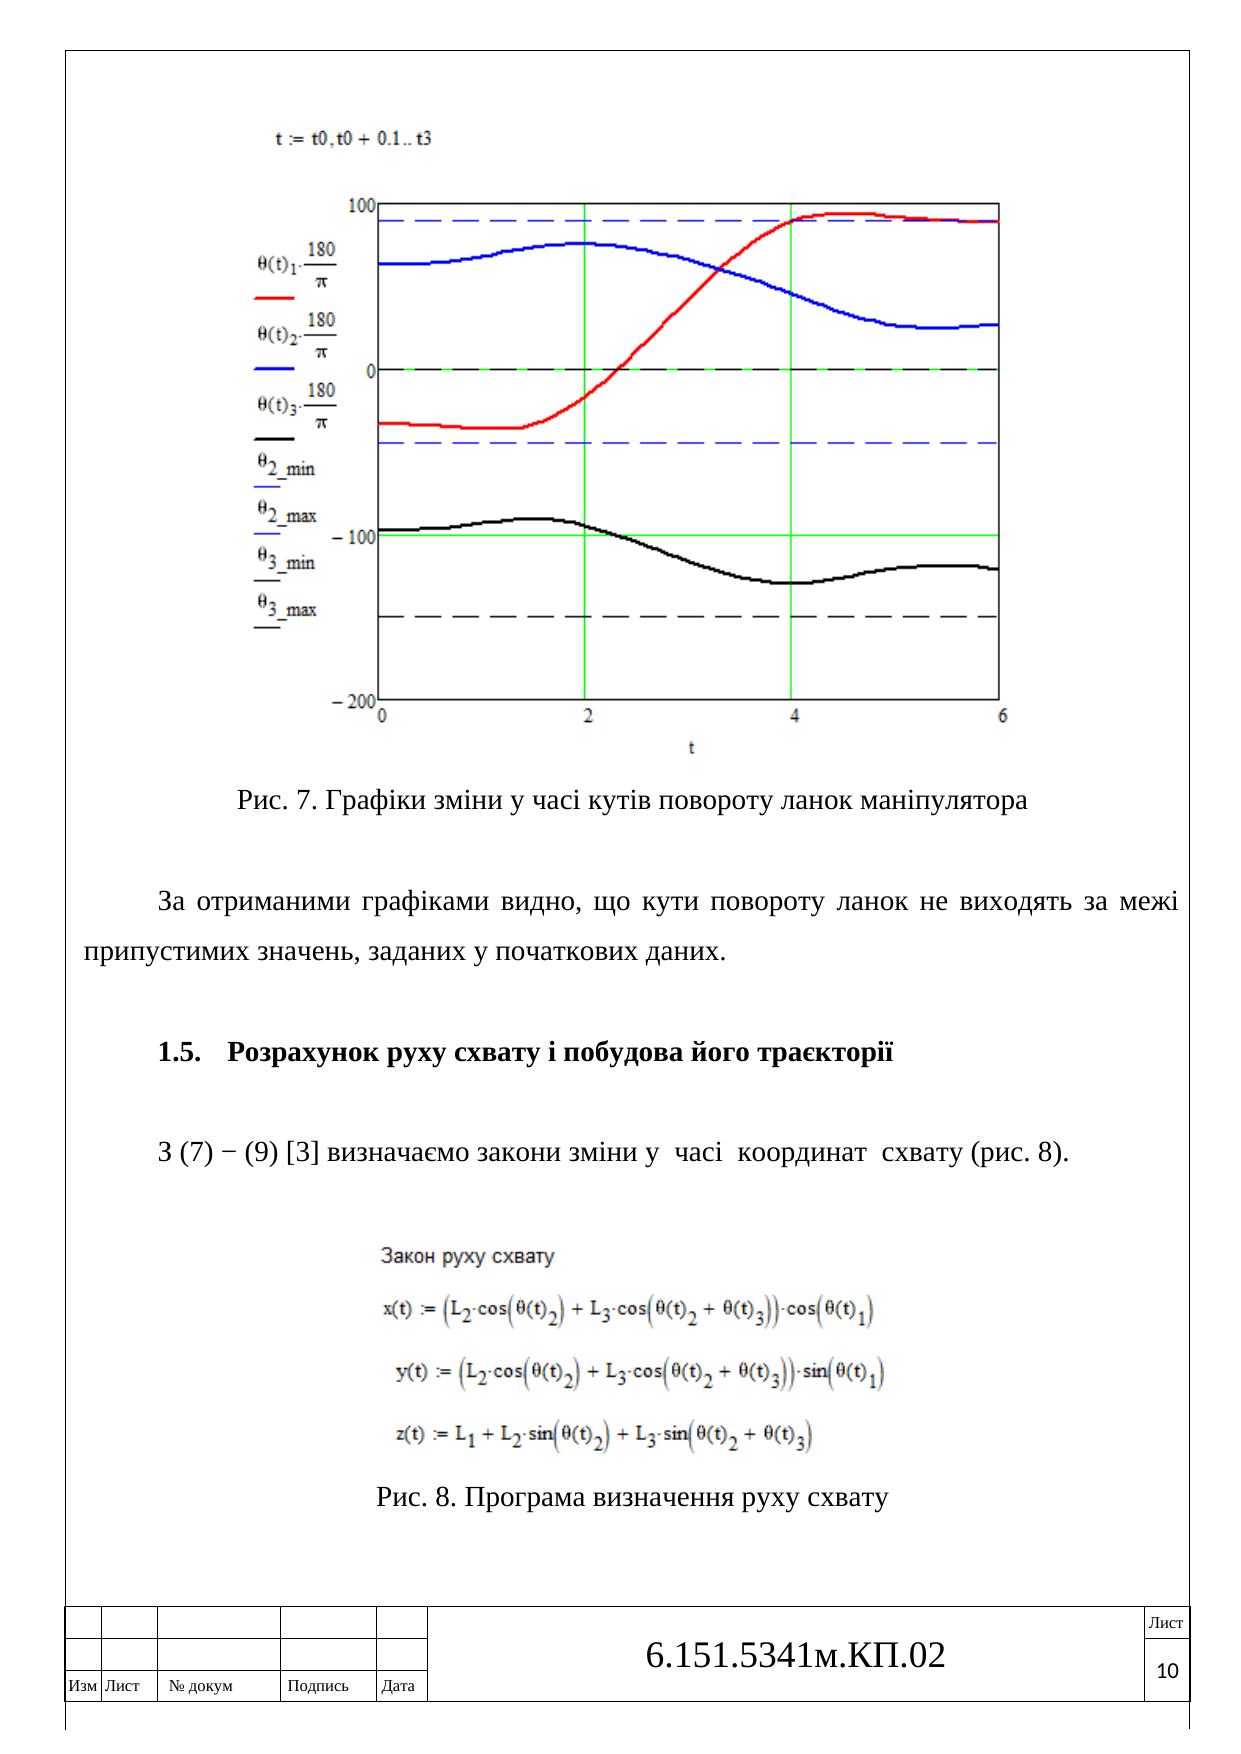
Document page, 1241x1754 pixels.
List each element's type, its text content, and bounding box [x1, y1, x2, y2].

text Рис. 7. Графіки зміни у часі кутів повороту ланок маніпулятора [84, 782, 1181, 816]
text Рис. 8. Програма визначення руху схвату [84, 1479, 1181, 1513]
text 1.5. Розрахунок руху схвату і побудова його траєкторії [84, 1034, 1181, 1067]
picture [373, 1235, 892, 1465]
picture [240, 118, 1025, 768]
text З (7) − (9) [3] визначаємо закони зміни у часі координат схвату (рис. 8). [84, 1134, 1181, 1168]
text За отриманими графіками видно, що кути повороту ланок не виходять за межі припустимих значень, заданих у початкових даних. [84, 883, 1181, 967]
